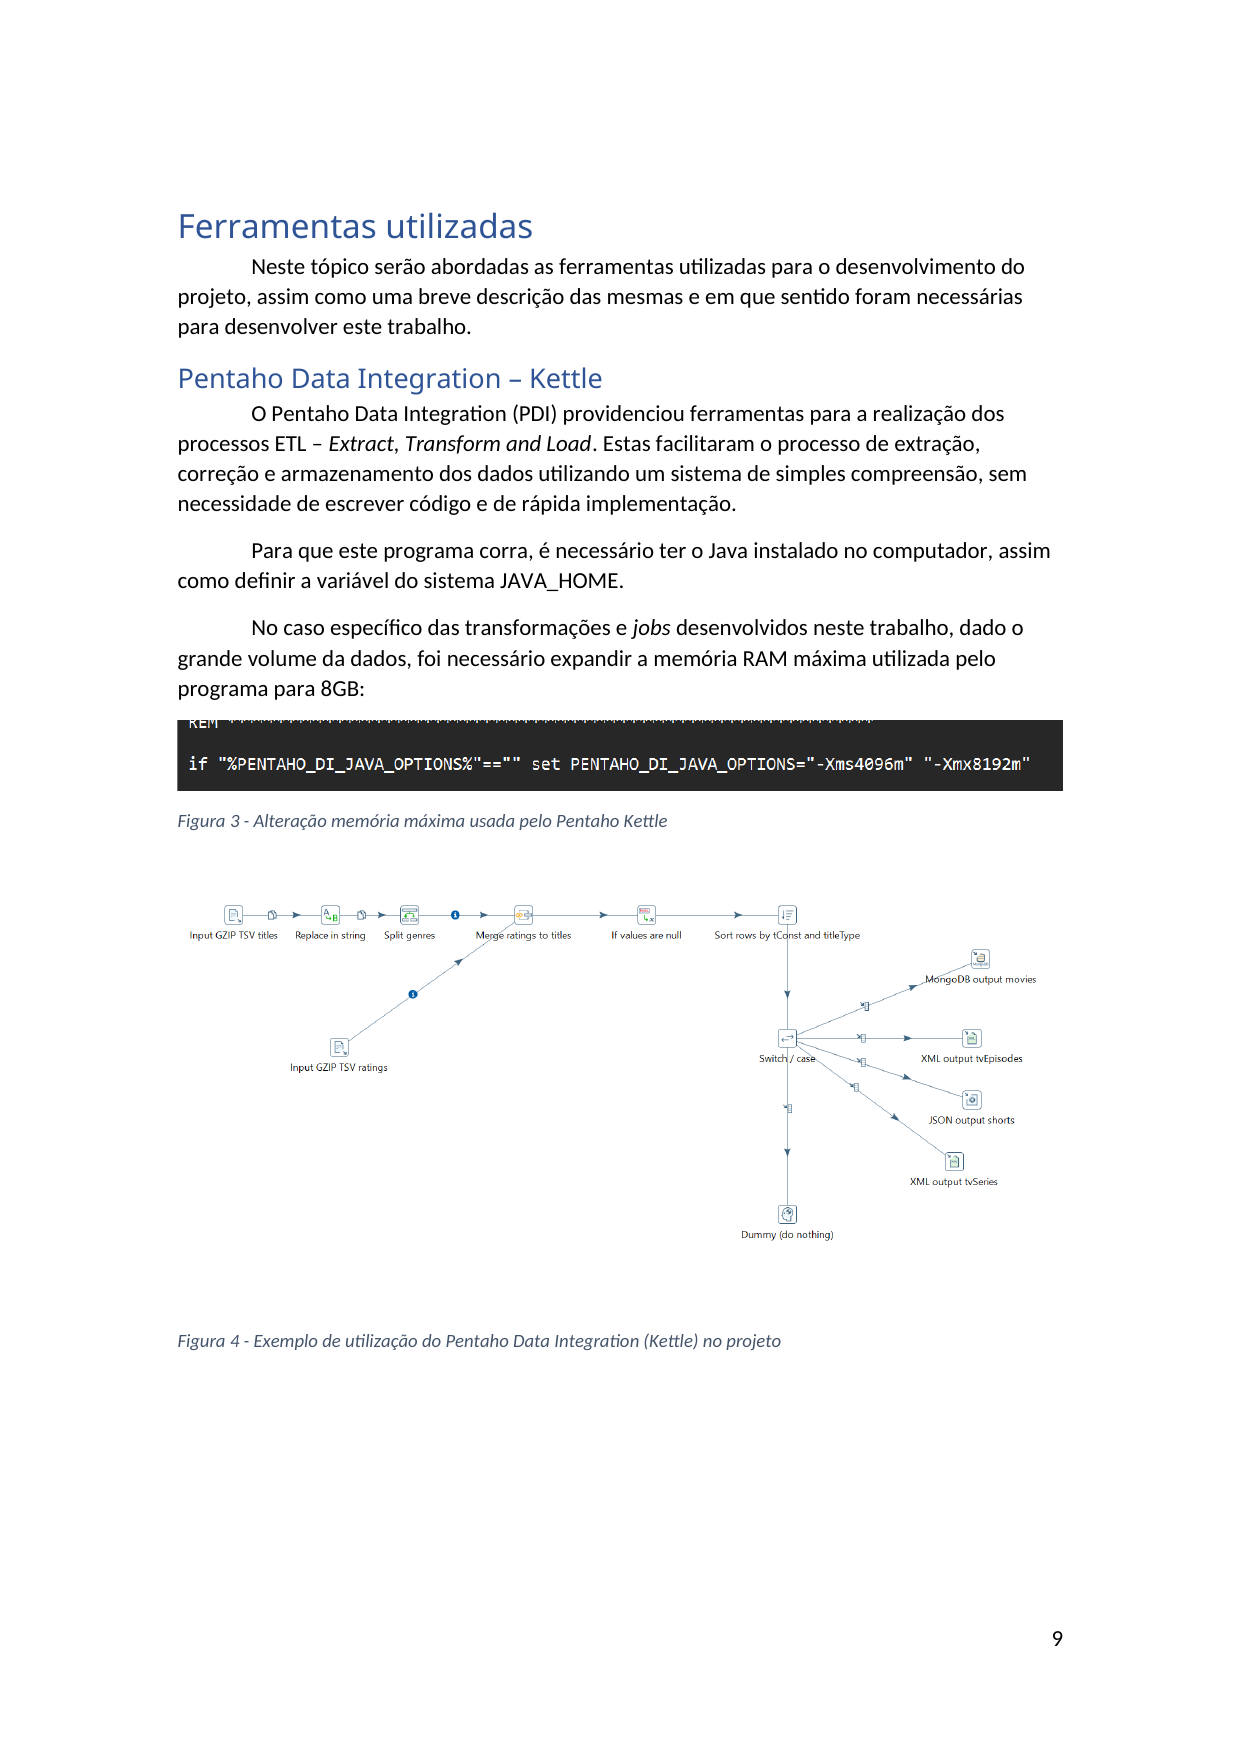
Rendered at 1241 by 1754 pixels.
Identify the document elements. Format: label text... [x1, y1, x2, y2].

picture [177, 852, 1063, 1311]
text O Pentaho Data Integration (PDI) providenciou ferramentas para a realização dos processos ETL – Extract, Transform and Load. Estas facilitaram o processo de extração, correção e armazenamento dos dados utilizando um sistema de simples compreensão, sem necessidade de escrever código e de rápida implementação. [177, 399, 1063, 517]
picture [177, 720, 1063, 791]
subtitle Ferramentas utilizadas [177, 203, 1063, 248]
text No caso específico das transformações e jobs desenvolvidos neste trabalho, dado o grande volume da dados, foi necessário expandir a memória RAM máxima utilizada pelo programa para 8GB: [177, 613, 1063, 702]
subtitle Pentaho Data Integration – Kettle [177, 359, 1063, 396]
text Neste tópico serão abordadas as ferramentas utilizadas para o desenvolvimento do projeto, assim como uma breve descrição das mesmas e em que sentido foram necessárias para desenvolver este trabalho. [177, 252, 1063, 340]
text Para que este programa corra, é necessário ter o Java instalado no computador, assim como definir a variável do sistema JAVA_HOME. [177, 536, 1063, 594]
